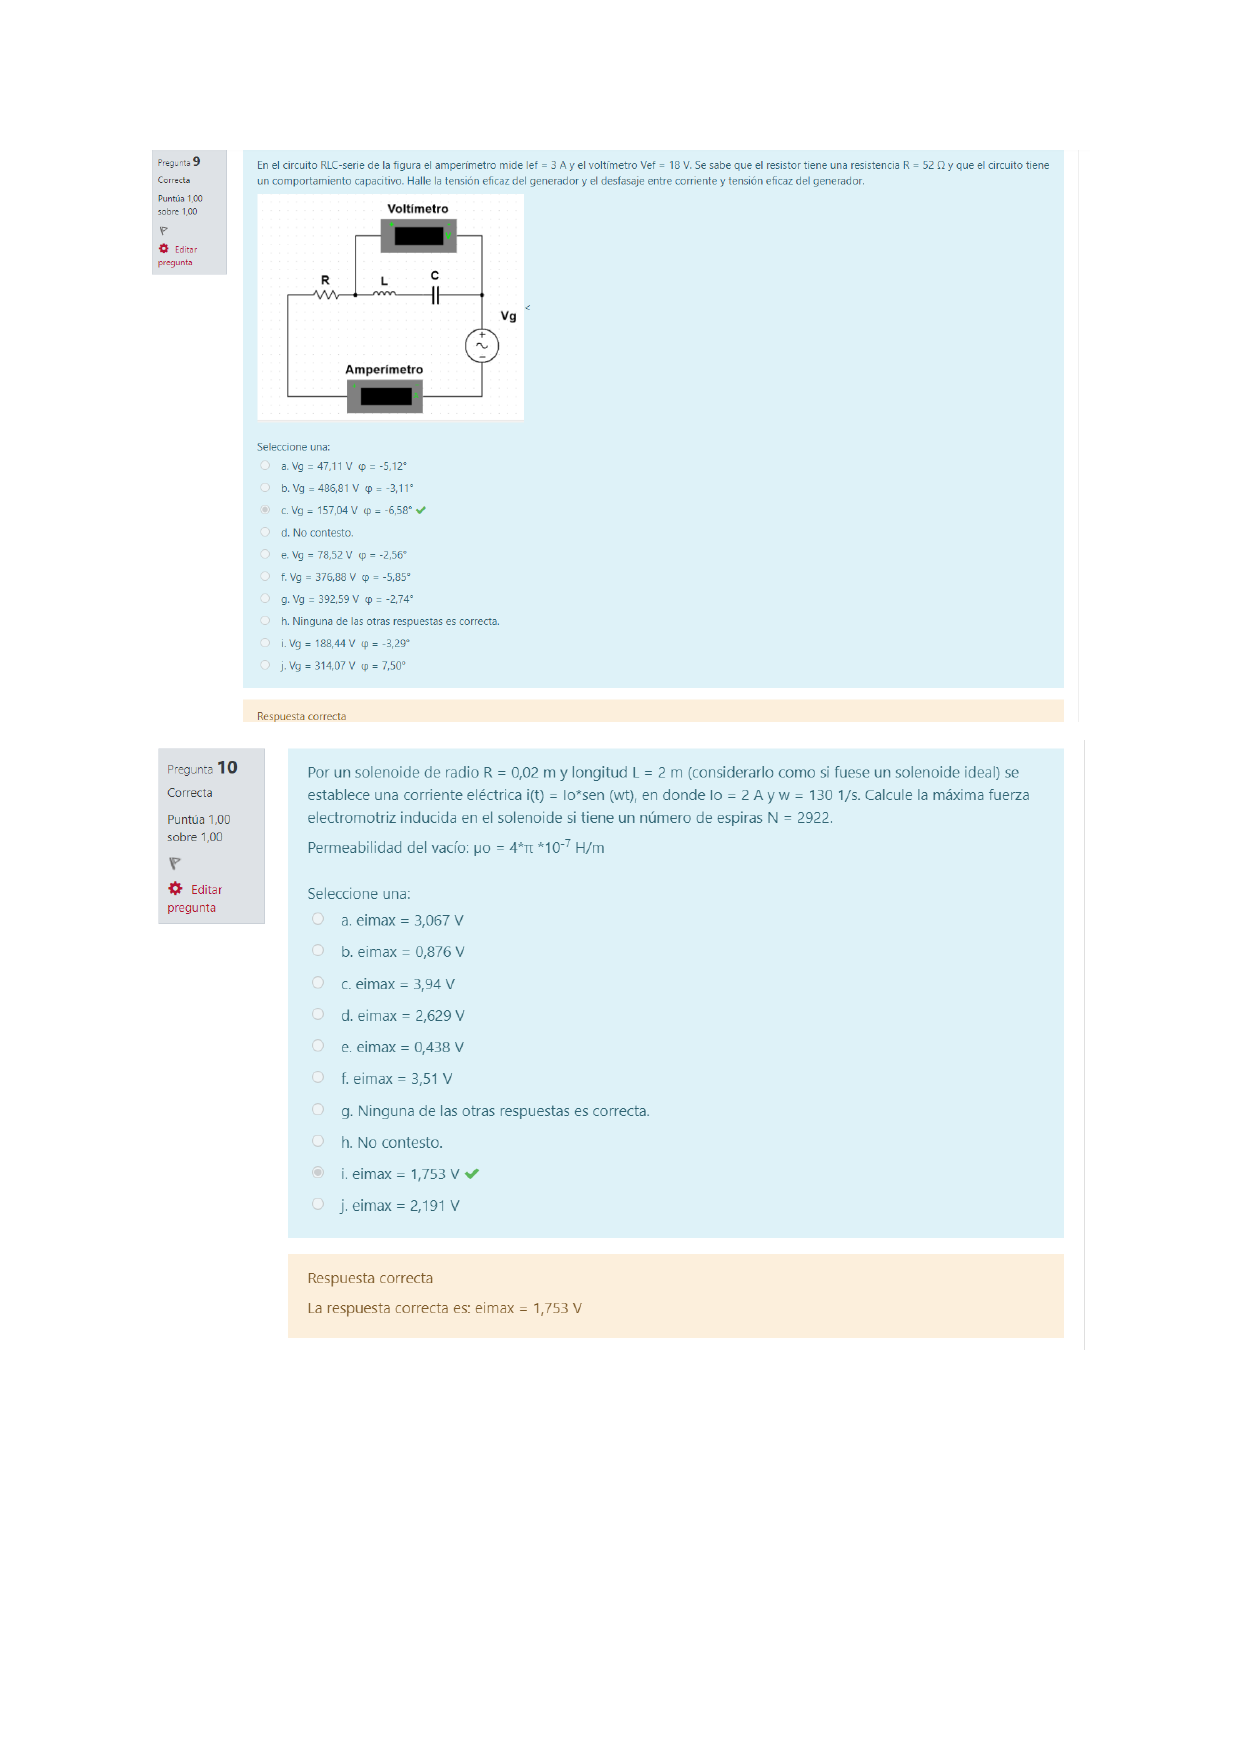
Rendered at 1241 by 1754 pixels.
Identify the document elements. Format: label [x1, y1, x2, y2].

picture [150, 740, 1091, 1350]
picture [150, 150, 1091, 722]
